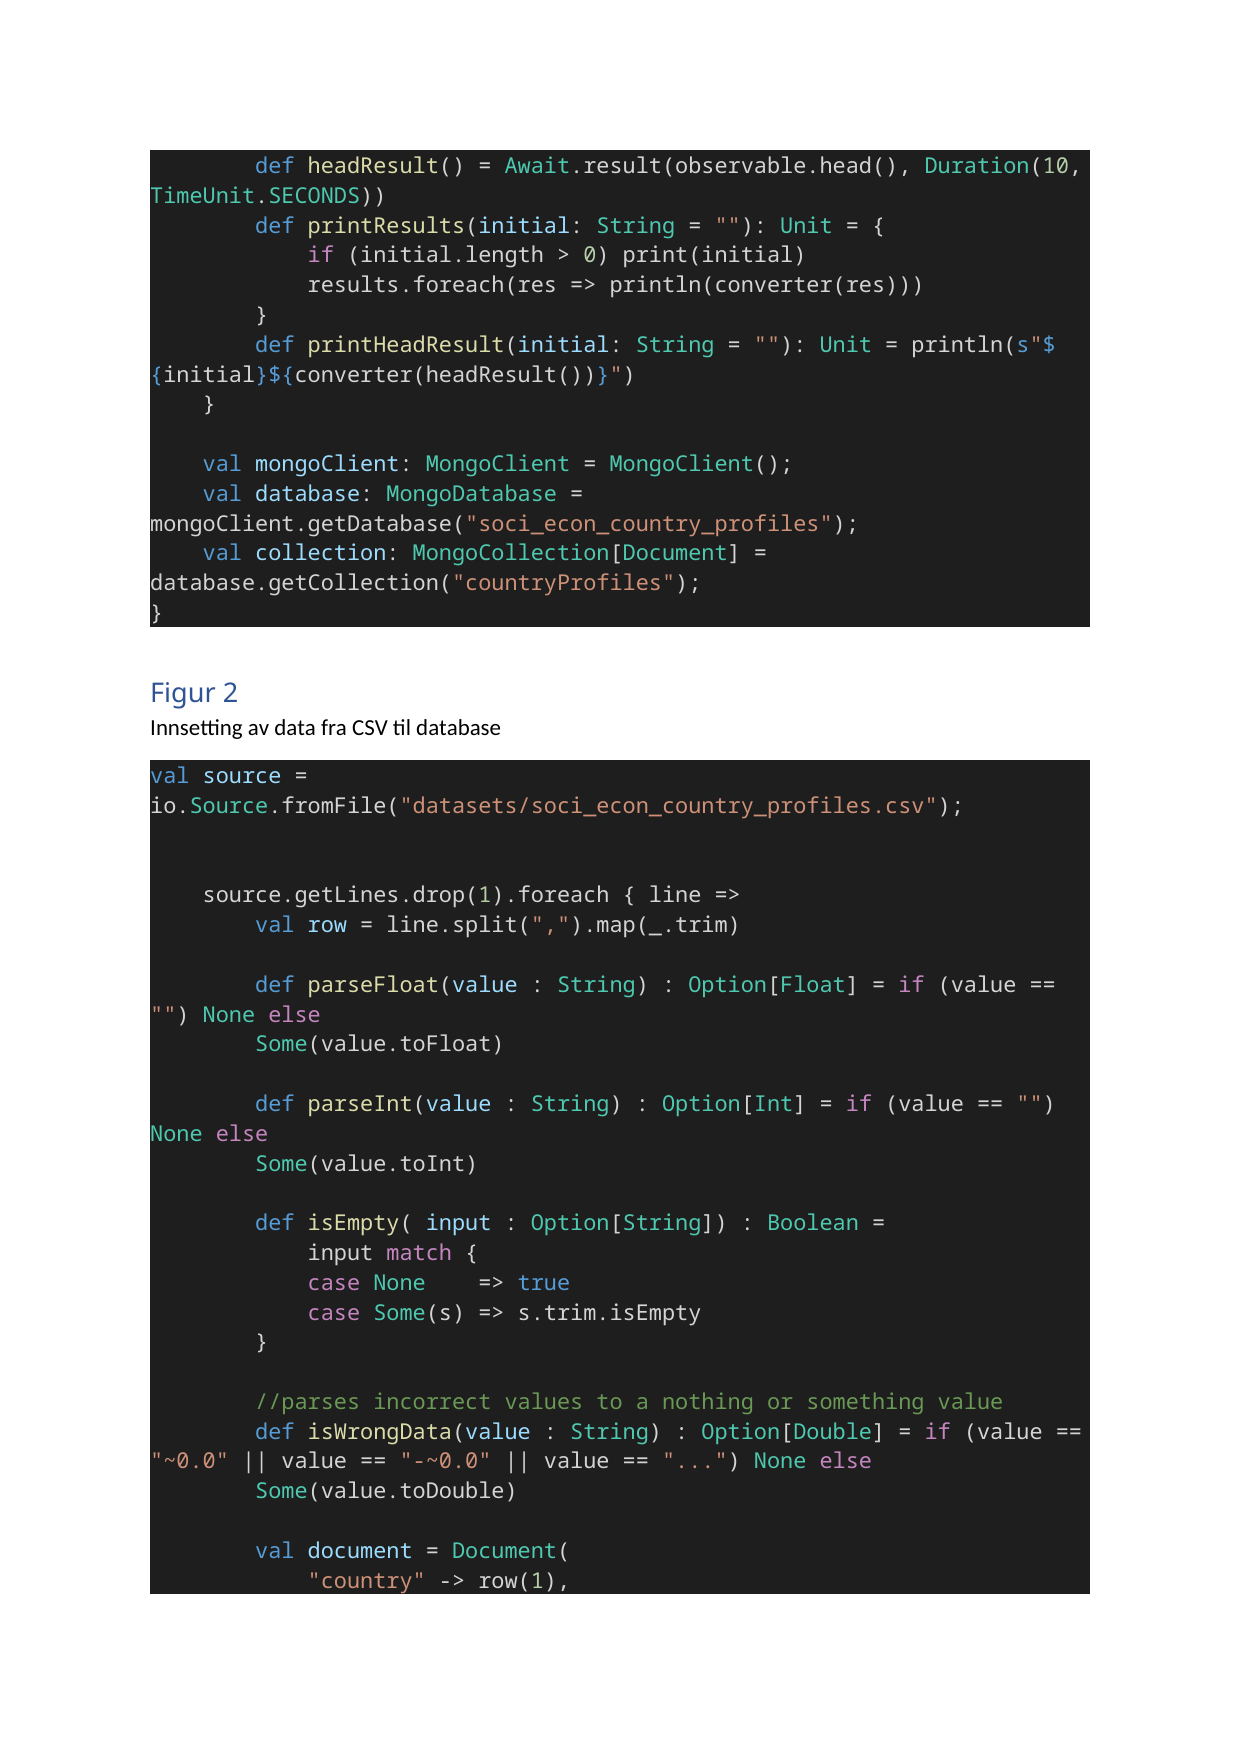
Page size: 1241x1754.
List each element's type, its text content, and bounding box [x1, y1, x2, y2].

text Innsetting av data fra CSV til database [150, 713, 1090, 741]
text val source = io.Source.fromFile("datasets/soci_econ_country_profiles.csv"); [150, 760, 1090, 820]
text def printResults(initial: String = ""): Unit = { [150, 209, 1090, 239]
text Some(value.toFloat) [150, 1028, 1090, 1058]
text Some(value.toDouble) [150, 1475, 1090, 1505]
text def isEmpty( input : Option[String]) : Boolean = [150, 1207, 1090, 1237]
text def isWrongData(value : String) : Option[Double] = if (value == "~0.0" || value == "-~0.0" || value == "...") None else [150, 1416, 1090, 1475]
subtitle Figur 2 [150, 673, 1090, 710]
text if (initial.length > 0) print(initial) [150, 239, 1090, 269]
text case Some(s) => s.trim.isEmpty [150, 1296, 1090, 1326]
text def parseFloat(value : String) : Option[Float] = if (value == "") None else [150, 969, 1090, 1028]
text "country" -> row(1), [150, 1564, 1090, 1594]
text case None => true [150, 1267, 1090, 1296]
text val mongoClient: MongoClient = MongoClient(); [150, 448, 1090, 478]
text val document = Document( [150, 1535, 1090, 1564]
text input match { [150, 1237, 1090, 1267]
text } [150, 388, 1090, 418]
text source.getLines.drop(1).foreach { line => [150, 879, 1090, 909]
text def parseInt(value : String) : Option[Int] = if (value == "") None else [150, 1088, 1090, 1147]
text } [150, 1326, 1090, 1356]
text } [150, 597, 1090, 627]
text Some(value.toInt) [150, 1147, 1090, 1177]
text val row = line.split(",").map(_.trim) [150, 909, 1090, 939]
text results.foreach(res => println(converter(res))) [150, 269, 1090, 299]
text //parses incorrect values to a nothing or something value [150, 1386, 1090, 1416]
text val database: MongoDatabase = mongoClient.getDatabase("soci_econ_country_profiles"); [150, 478, 1090, 537]
text def headResult() = Await.result(observable.head(), Duration(10, TimeUnit.SECONDS)) [150, 150, 1090, 209]
text def printHeadResult(initial: String = ""): Unit = println(s"${initial}${converter(headResult())}") [150, 329, 1090, 388]
text val collection: MongoCollection[Document] = database.getCollection("countryProfiles"); [150, 537, 1090, 597]
text } [150, 299, 1090, 329]
